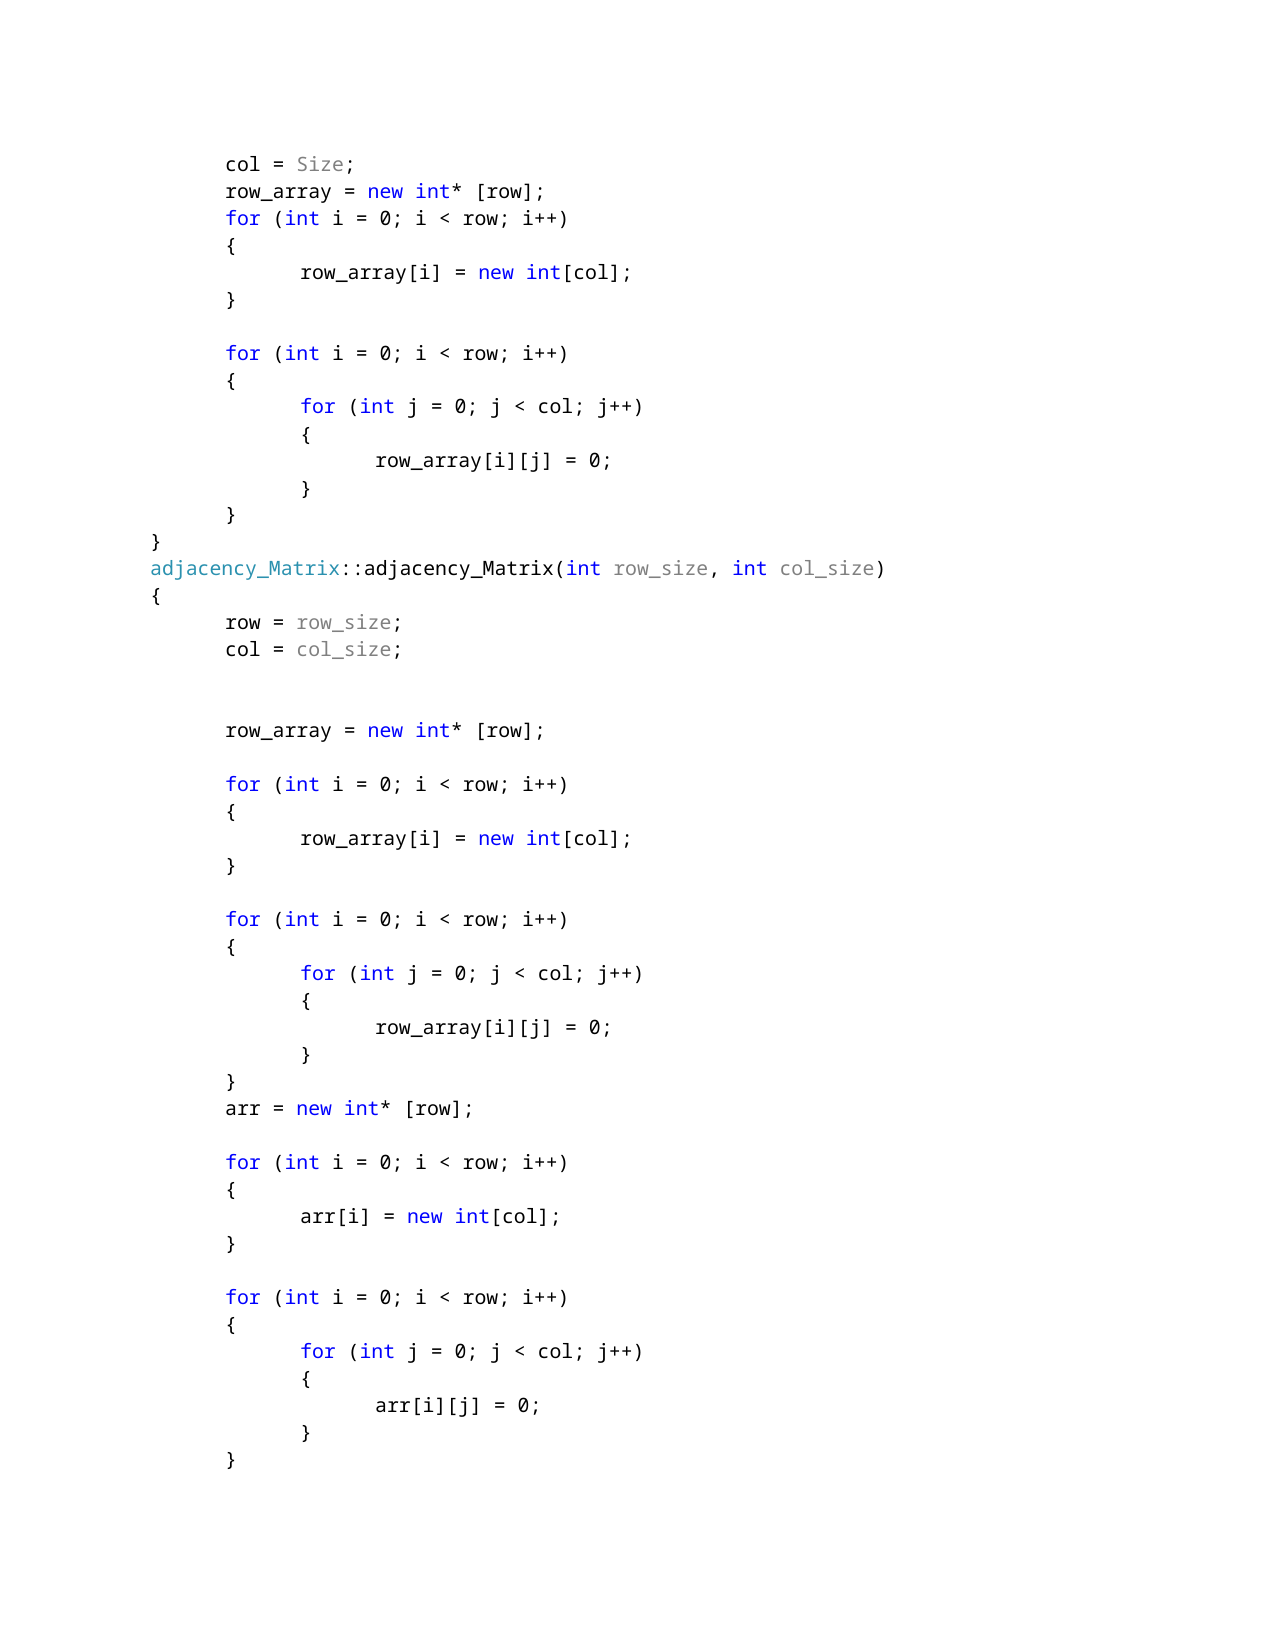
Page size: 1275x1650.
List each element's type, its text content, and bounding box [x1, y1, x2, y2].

text adjacency_Matrix::adjacency_Matrix(int row_size, int col_size) [150, 555, 1125, 582]
text row_array[i][j] = 0; [150, 447, 1125, 474]
text { [150, 420, 1125, 447]
text { [150, 366, 1125, 393]
text for (int i = 0; i < row; i++) [150, 339, 1125, 366]
text for (int j = 0; j < col; j++) [150, 393, 1125, 420]
text { [150, 797, 1125, 824]
text col = col_size; [150, 636, 1125, 663]
text } [150, 474, 1125, 501]
text col = Size; [150, 150, 1125, 177]
text arr[i] = new int[col]; [150, 1202, 1125, 1229]
text for (int i = 0; i < row; i++) [150, 204, 1125, 231]
text { [150, 986, 1125, 1013]
text } [150, 1040, 1125, 1067]
text row = row_size; [150, 609, 1125, 636]
text row_array[i] = new int[col]; [150, 258, 1125, 285]
text row_array[i] = new int[col]; [150, 824, 1125, 851]
text { [150, 1175, 1125, 1202]
text } [150, 528, 1125, 555]
text for (int j = 0; j < col; j++) [150, 959, 1125, 986]
text for (int i = 0; i < row; i++) [150, 1283, 1125, 1310]
text } [150, 851, 1125, 878]
text row_array = new int* [row]; [150, 717, 1125, 743]
text { [150, 932, 1125, 959]
text } [150, 1418, 1125, 1445]
text row_array = new int* [row]; [150, 177, 1125, 204]
text } [150, 1229, 1125, 1256]
text } [150, 285, 1125, 312]
text { [150, 1310, 1125, 1337]
text row_array[i][j] = 0; [150, 1013, 1125, 1040]
text { [150, 231, 1125, 258]
text for (int j = 0; j < col; j++) [150, 1337, 1125, 1364]
text { [150, 1364, 1125, 1391]
text arr[i][j] = 0; [150, 1391, 1125, 1418]
text for (int i = 0; i < row; i++) [150, 1148, 1125, 1175]
text } [150, 1445, 1125, 1472]
text for (int i = 0; i < row; i++) [150, 771, 1125, 797]
text for (int i = 0; i < row; i++) [150, 905, 1125, 932]
text } [150, 1067, 1125, 1094]
text arr = new int* [row]; [150, 1094, 1125, 1121]
text } [150, 501, 1125, 528]
text { [150, 582, 1125, 609]
